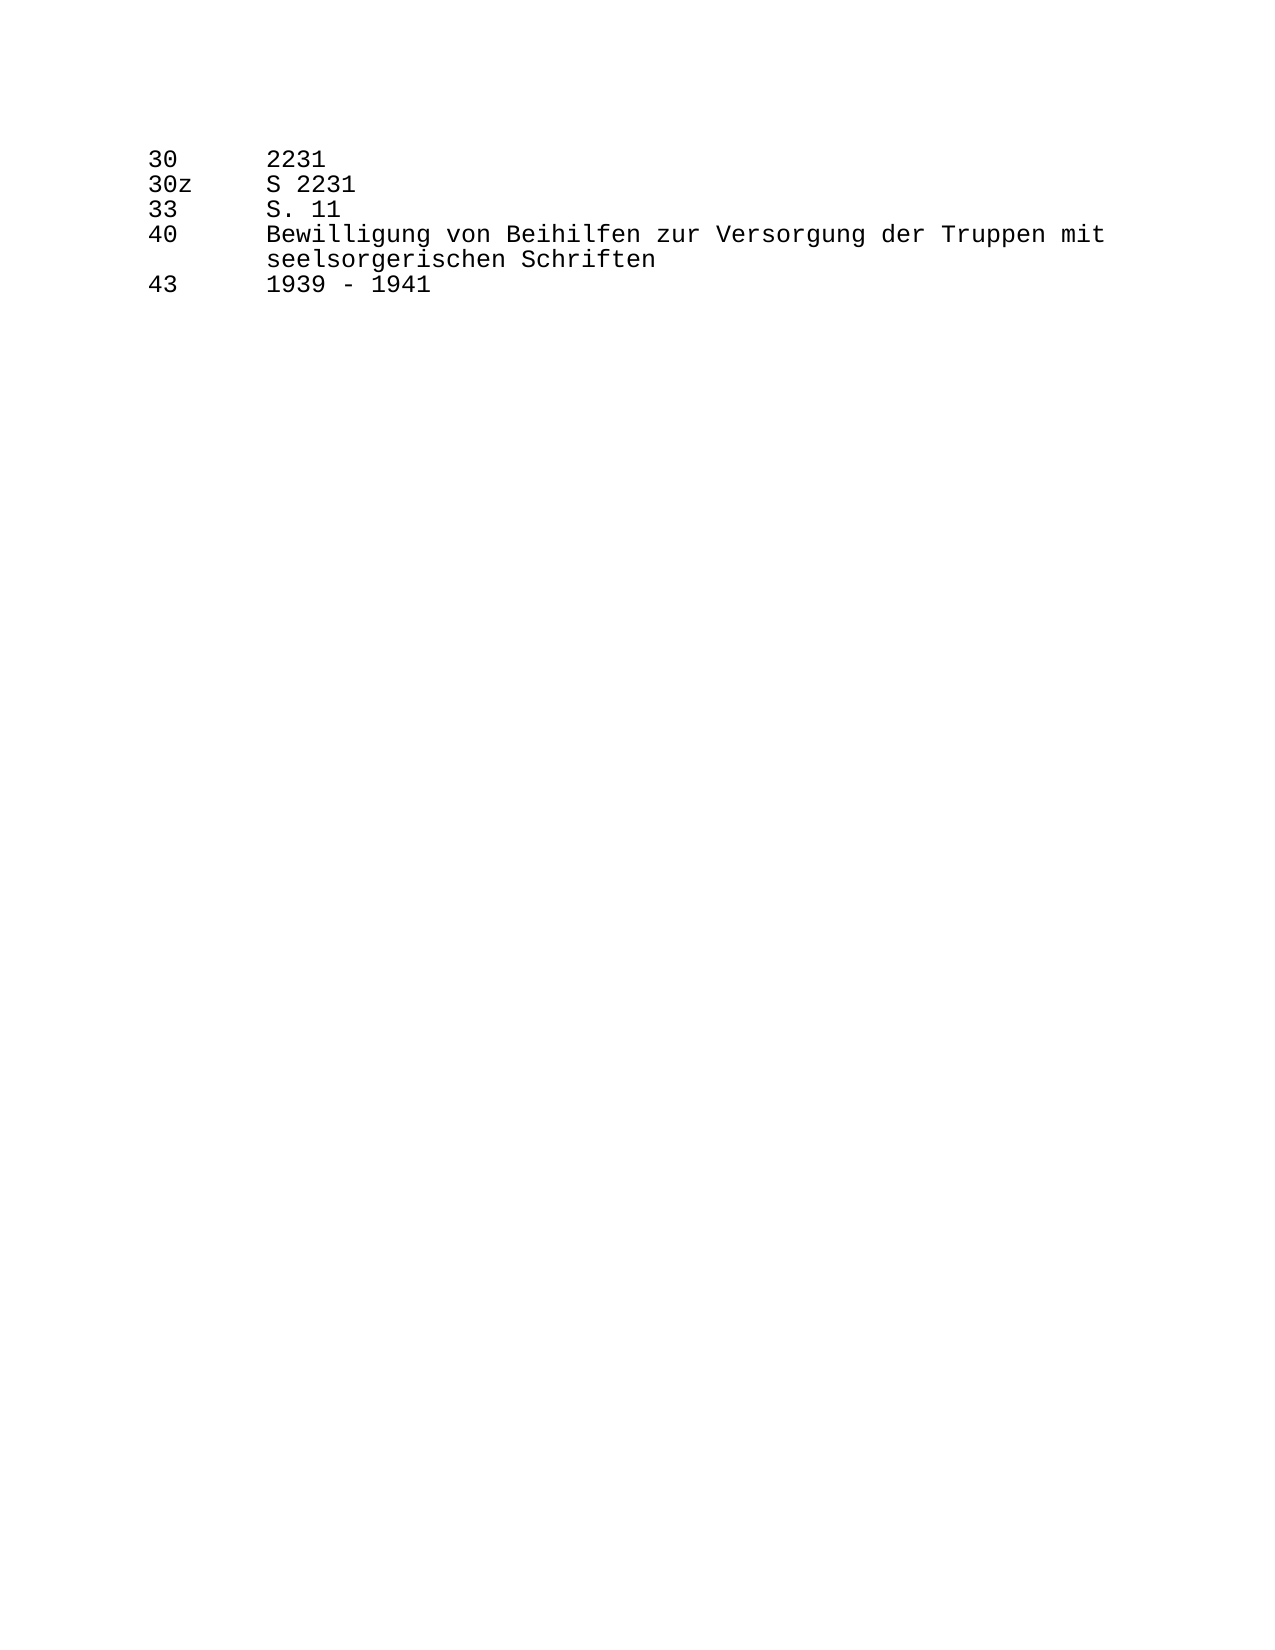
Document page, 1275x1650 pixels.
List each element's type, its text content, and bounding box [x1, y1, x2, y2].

text 40 Bewilligung von s[Beihilfen zur Versorgung der Truppen mit s[seelsorgerischen Schriften]s]s [148, 223, 1127, 273]
text 30z S 2231 [148, 173, 1127, 198]
text 33 S. 11 [148, 198, 1127, 223]
text 30 2231 [148, 148, 1127, 173]
text 43 1939 - 1941 [148, 273, 1127, 298]
